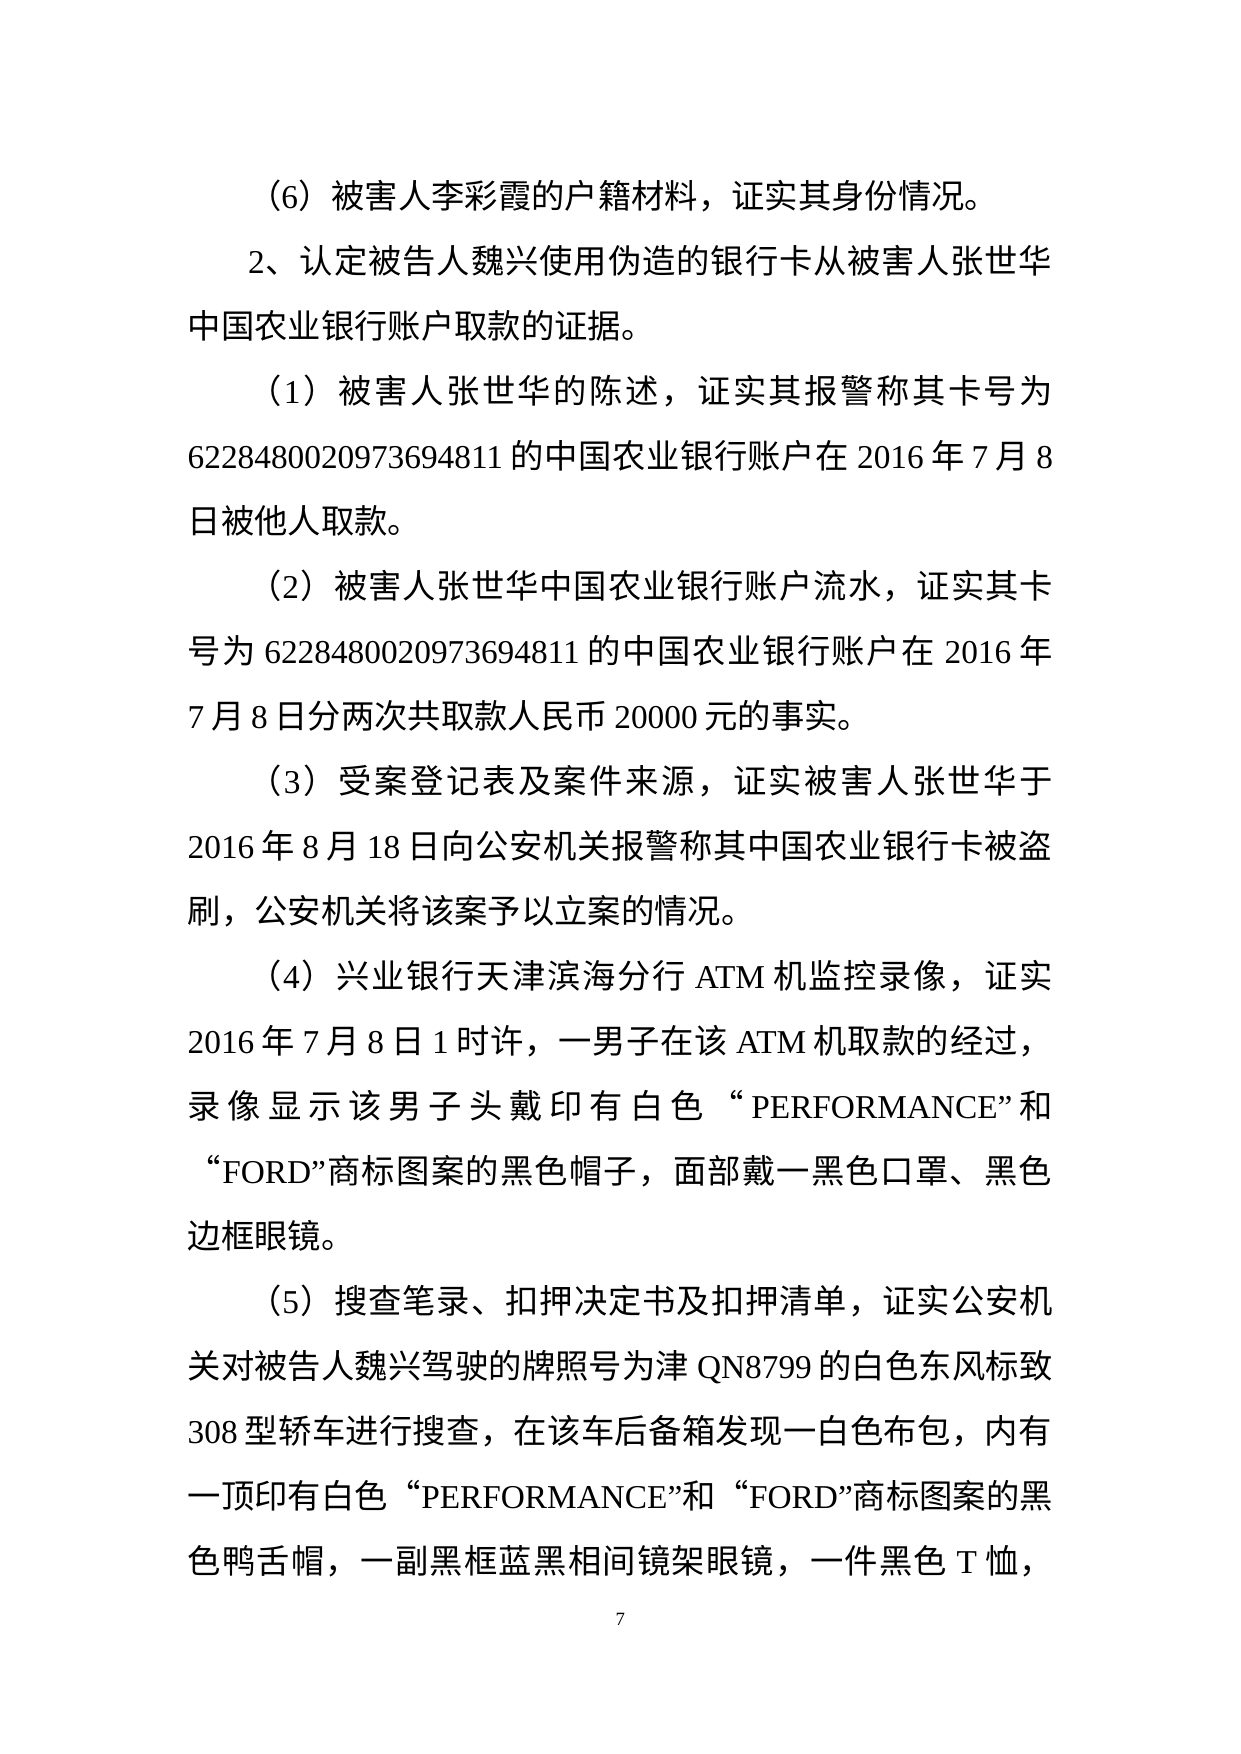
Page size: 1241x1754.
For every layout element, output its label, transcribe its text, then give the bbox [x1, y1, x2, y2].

text （4）兴业银行天津滨海分行ATM机监控录像，证实2016年7月8日1时许，一男子在该ATM机取款的经过，录像显示该男子头戴印有白色“PERFORMANCE”和“FORD”商标图案的黑色帽子，面部戴一黑色口罩、黑色边框眼镜。 [187, 942, 1053, 1267]
text （1）被害人张世华的陈述，证实其报警称其卡号为6228480020973694811的中国农业银行账户在2016年7月8日被他人取款。 [187, 357, 1053, 552]
text 2、认定被告人魏兴使用伪造的银行卡从被害人张世华中国农业银行账户取款的证据。 [187, 227, 1053, 357]
text （6）被害人李彩霞的户籍材料，证实其身份情况。 [187, 162, 1053, 227]
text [187, 1267, 1053, 1592]
text （2）被害人张世华中国农业银行账户流水，证实其卡号为6228480020973694811的中国农业银行账户在2016年7月8日分两次共取款人民币20000元的事实。 [187, 552, 1053, 747]
text （3）受案登记表及案件来源，证实被害人张世华于2016年8月18日向公安机关报警称其中国农业银行卡被盗刷，公安机关将该案予以立案的情况。 [187, 747, 1053, 942]
